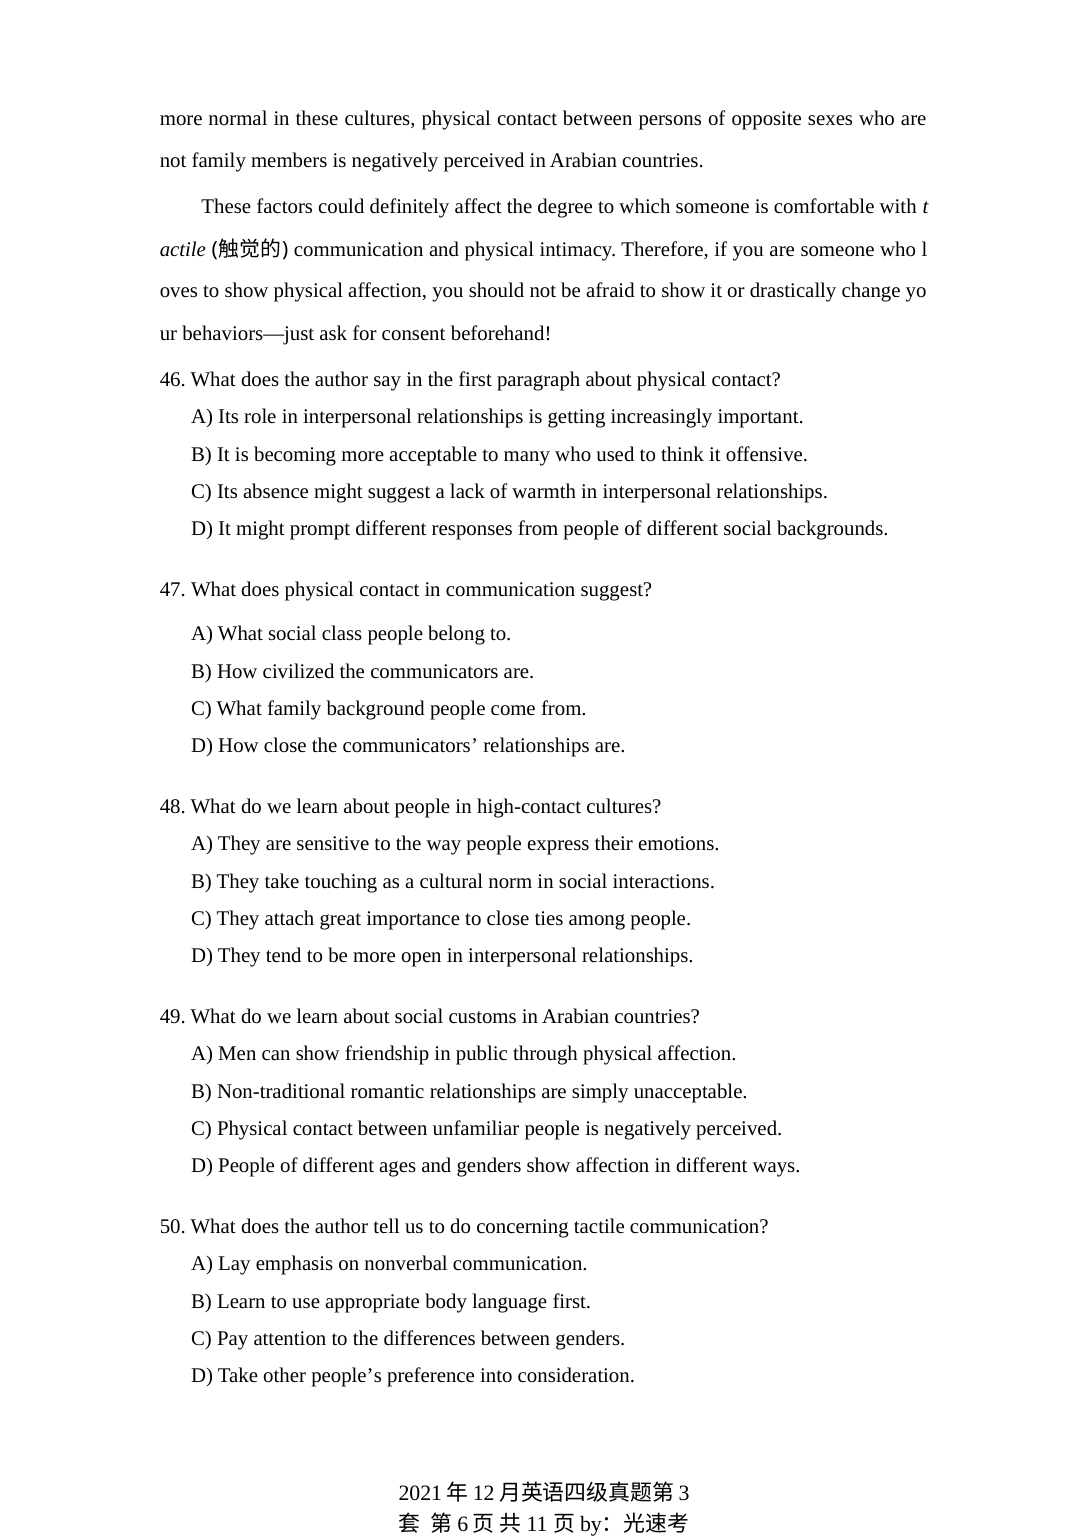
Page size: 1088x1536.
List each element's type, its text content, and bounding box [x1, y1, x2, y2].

text A) What social class people belong to. [159, 617, 928, 650]
text C) Pay attention to the differences between genders. [159, 1322, 928, 1354]
text D) People of different ages and genders show affection in different ways. [159, 1149, 928, 1182]
text C) They attach great importance to close ties among people. [159, 902, 928, 934]
text B) How civilized the communicators are. [159, 654, 928, 687]
text D) They tend to be more open in interpersonal relationships. [159, 939, 928, 972]
text B) Learn to use appropriate body language first. [159, 1284, 928, 1317]
text These factors could definitely affect the degree to which someone is comfortable with tactile (触觉的) communication and physical intimacy. Therefore, if you are someone who loves to show physical affection, you should not be afraid to show it or drastically change your behaviors—just ask for consent beforehand! [159, 190, 928, 349]
text 46. What does the author say in the first paragraph about physical contact? [159, 363, 928, 395]
text 48. What do we learn about people in high-contact cultures? [159, 790, 928, 822]
text D) Take other people’s preference into consideration. [159, 1359, 928, 1392]
text D) How close the communicators’ relationships are. [159, 729, 928, 762]
text D) It might prompt different responses from people of different social backgrounds. [159, 512, 928, 544]
text B) They take touching as a cultural norm in social interactions. [159, 864, 928, 897]
text C) What family background people come from. [159, 692, 928, 724]
text 47. What does physical contact in communication suggest? [159, 573, 928, 605]
text 50. What does the author tell us to do concerning tactile communication? [159, 1210, 928, 1242]
text A) Its role in interpersonal relationships is getting increasingly important. [159, 400, 928, 432]
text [159, 101, 928, 176]
text B) Non-traditional romantic relationships are simply unacceptable. [159, 1074, 928, 1107]
text 49. What do we learn about social customs in Arabian countries? [159, 1000, 928, 1032]
text A) Men can show friendship in public through physical affection. [159, 1037, 928, 1070]
text B) It is becoming more acceptable to many who used to think it offensive. [159, 437, 928, 470]
text A) They are sensitive to the way people express their emotions. [159, 827, 928, 860]
text C) Physical contact between unfamiliar people is negatively perceived. [159, 1112, 928, 1144]
text C) Its absence might suggest a lack of warmth in interpersonal relationships. [159, 474, 928, 507]
text A) Lay emphasis on nonverbal communication. [159, 1247, 928, 1280]
